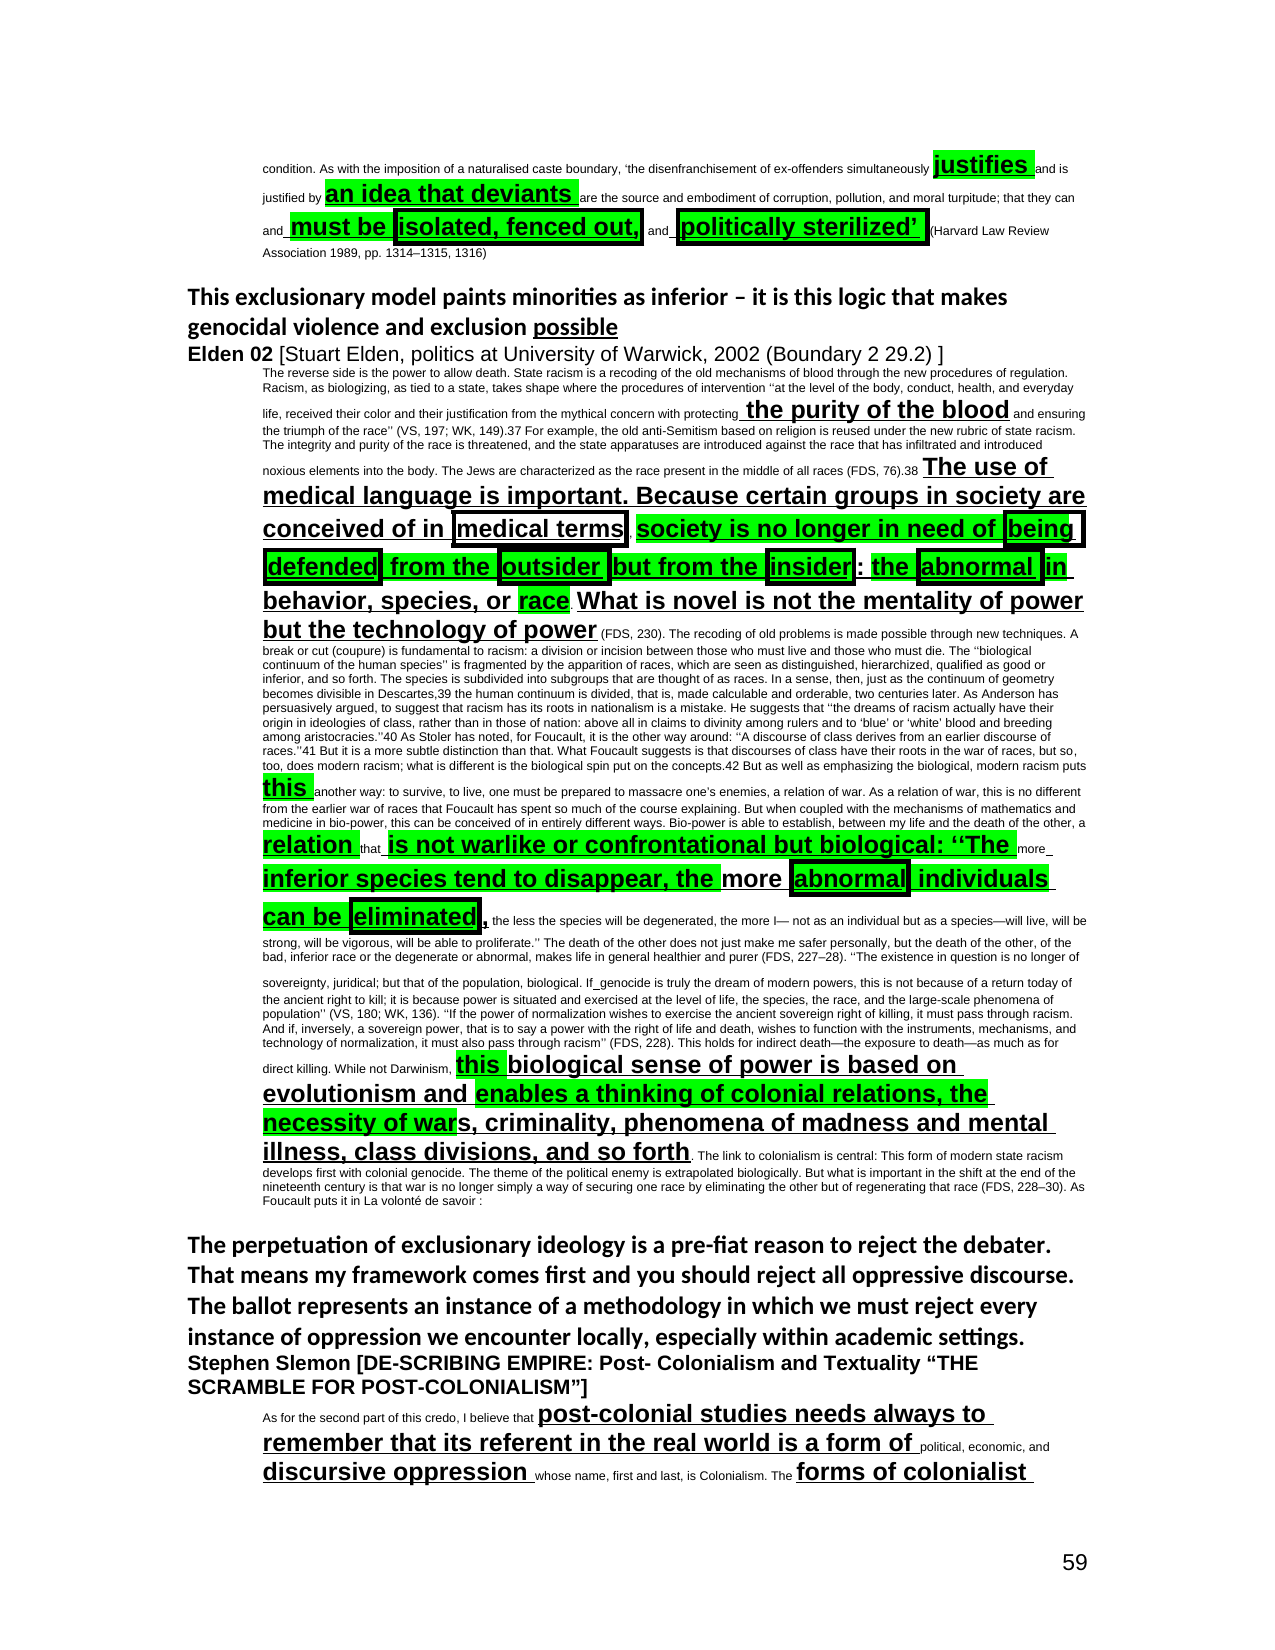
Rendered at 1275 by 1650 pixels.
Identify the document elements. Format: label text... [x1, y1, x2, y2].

subtitle The perpetuation of exclusionary ideology is a pre-fiat reason to reject the debater. That means my framework comes first and you should reject all oppressive discourse. The ballot represents an instance of a methodology in which we must reject every instance of oppression we encounter locally, especially within academic settings. [187, 1229, 1087, 1351]
text The reverse side is the power to allow death. State racism is a recoding of the old mechanisms of blood through the new procedures of regulation. Racism, as biologizing, as tied to a state, takes shape where the procedures of intervention ‘‘at the level of the body, conduct, health, and everyday life, received their color and their justification from the mythical concern with protecting the purity of the blood and ensuring the triumph of the race’’ (VS, 197; WK, 149).37 For example, the old anti-Semitism based on religion is reused under the new rubric of state racism. The integrity and purity of the race is threatened, and the state apparatuses are introduced against the race that has infiltrated and introduced noxious elements into the body. The Jews are characterized as the race present in the middle of all races (FDS, 76).38 The use of medical language is important. Because certain groups in society are conceived of in medical terms, society is no longer in need of being defended from the outsider but from the insider: the abnormal in behavior, species, or race. What is novel is not the mentality of power but the technology of power (FDS, 230). The recoding of old problems is made possible through new techniques. A break or cut (coupure) is fundamental to racism: a division or incision between those who must live and those who must die. The ‘‘biological continuum of the human species’’ is fragmented by the apparition of races, which are seen as distinguished, hierarchized, qualified as good or inferior, and so forth. The species is subdivided into subgroups that are thought of as races. In a sense, then, just as the continuum of geometry becomes divisible in Descartes,39 the human continuum is divided, that is, made calculable and orderable, two centuries later. As Anderson has persuasively argued, to suggest that racism has its roots in nationalism is a mistake. He suggests that ‘‘the dreams of racism actually have their origin in ideologies of class, rather than in those of nation: above all in claims to divinity among rulers and to ‘blue’ or ‘white’ blood and breeding among aristocracies.’’40 As Stoler has noted, for Foucault, it is the other way around: ‘‘A discourse of class derives from an earlier discourse of races.’’41 But it is a more subtle distinction than that. What Foucault suggests is that discourses of class have their roots in the war of races, but so, too, does modern racism; what is different is the biological spin put on the concepts.42 But as well as emphasizing the biological, modern racism puts this another way: to survive, to live, one must be prepared to massacre one’s enemies, a relation of war. As a relation of war, this is no different from the earlier war of races that Foucault has spent so much of the course explaining. But when coupled with the mechanisms of mathematics and medicine in bio-power, this can be conceived of in entirely different ways. Bio-power is able to establish, between my life and the death of the other, a relation that is not warlike or confrontational but biological: ‘‘The more inferior species tend to disappear, the more abnormal individuals can be eliminated, the less the species will be degenerated, the more I— not as an individual but as a species—will live, will be strong, will be vigorous, will be able to proliferate.’’ The death of the other does not just make me safer personally, but the death of the other, of the bad, inferior race or the degenerate or abnormal, makes life in general healthier and purer (FDS, 227–28). ‘‘The existence in question is no longer of sovereignty, juridical; but that of the population, biological. If genocide is truly the dream of modern powers, this is not because of a return today of the ancient right to kill; it is because power is situated and exercised at the level of life, the species, the race, and the large-scale phenomena of population’’ (VS, 180; WK, 136). ‘‘If the power of normalization wishes to exercise the ancient sovereign right of killing, it must pass through racism. And if, inversely, a sovereign power, that is to say a power with the right of life and death, wishes to function with the instruments, mechanisms, and technology of normalization, it must also pass through racism’’ (FDS, 228). This holds for indirect death—the exposure to death—as much as for direct killing. While not Darwinism, this biological sense of power is based on evolutionism and enables a thinking of colonial relations, the necessity of wars, criminality, phenomena of madness and mental illness, class divisions, and so forth. The link to colonialism is central: This form of modern state racism develops first with colonial genocide. The theme of the political enemy is extrapolated biologically. But what is important in the shift at the end of the nineteenth century is that war is no longer simply a way of securing one race by eliminating the other but of regenerating that race (FDS, 228–30). As Foucault puts it in La volonté de savoir : [262, 507, 1087, 1208]
text Stephen Slemon [DE-SCRIBING EMPIRE: Post- Colonialism and Textuality “THE SCRAMBLE FOR POST-COLONIALISM”] [187, 1351, 1087, 1399]
text Elden 02 [Stuart Elden, politics at University of Warwick, 2002 (Boundary 2 29.2) ] [187, 342, 1087, 366]
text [262, 1399, 1087, 1485]
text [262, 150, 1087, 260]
subtitle This exclusionary model paints minorities as inferior – it is this logic that makes genocidal violence and exclusion possible [187, 281, 1087, 342]
